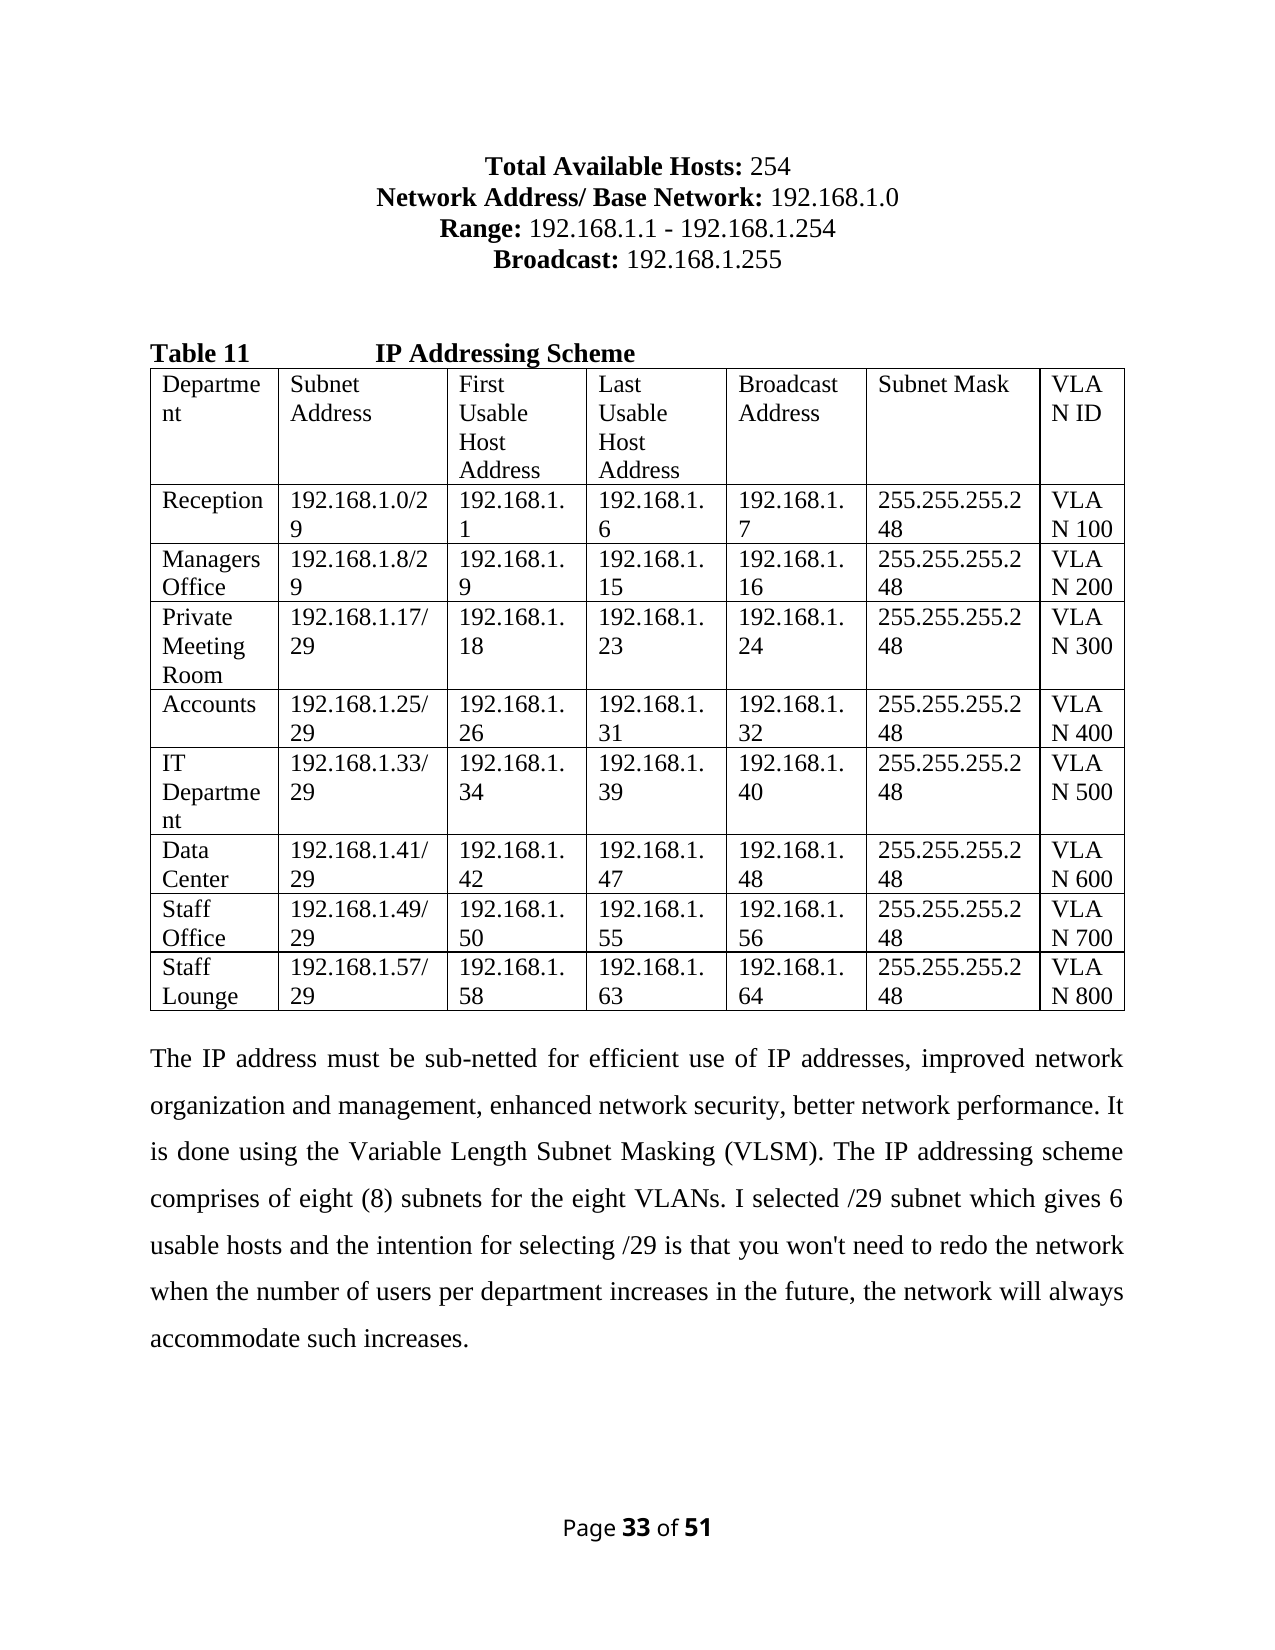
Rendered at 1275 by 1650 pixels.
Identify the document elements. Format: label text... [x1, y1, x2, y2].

text Network Address/ Base Network: 192.168.1.0 [150, 181, 1125, 212]
table_cell 192.168.1.57/29 [279, 953, 447, 1010]
table_cell Accounts [151, 690, 278, 747]
text Table 11 IP Addressing Scheme [150, 337, 1125, 368]
table_cell 192.168.1.7 [727, 485, 866, 543]
table_cell 192.168.1.33/29 [279, 748, 447, 834]
table_cell 192.168.1.40 [727, 748, 866, 834]
table_cell Data Center [151, 835, 278, 893]
table_cell 192.168.1.8/29 [279, 544, 447, 601]
table_cell 192.168.1.26 [448, 690, 586, 747]
table_cell 192.168.1.6 [587, 485, 726, 543]
table_cell 192.168.1.9 [448, 544, 586, 601]
table_cell 192.168.1.0/29 [279, 485, 447, 543]
text Total Available Hosts: 254 [150, 150, 1125, 181]
table_cell 192.168.1.25/29 [279, 690, 447, 747]
table_cell 192.168.1.18 [448, 602, 586, 688]
table_cell 255.255.255.248 [867, 485, 1039, 543]
table_cell Private Meeting Room [151, 602, 278, 688]
table_cell VLAN 600 [1041, 835, 1124, 893]
table_cell 192.168.1.41/29 [279, 835, 447, 893]
table_cell 255.255.255.248 [867, 894, 1039, 951]
table_cell 192.168.1.1 [448, 485, 586, 543]
table_cell 192.168.1.34 [448, 748, 586, 834]
table_cell Staff Office [151, 894, 278, 951]
table_cell 255.255.255.248 [867, 953, 1039, 1010]
table_cell VLAN 800 [1041, 953, 1124, 1010]
table_cell 192.168.1.23 [587, 602, 726, 688]
table_cell 192.168.1.31 [587, 690, 726, 747]
table_cell VLAN 100 [1041, 485, 1124, 543]
table_cell 255.255.255.248 [867, 690, 1039, 747]
table_cell 255.255.255.248 [867, 544, 1039, 601]
table_cell Reception [151, 485, 278, 543]
table_cell 192.168.1.48 [727, 835, 866, 893]
table_cell 255.255.255.248 [867, 835, 1039, 893]
table_cell 192.168.1.42 [448, 835, 586, 893]
table_cell 255.255.255.248 [867, 602, 1039, 688]
table_cell VLAN 500 [1041, 748, 1124, 834]
table_cell 192.168.1.50 [448, 894, 586, 951]
table_cell 192.168.1.24 [727, 602, 866, 688]
table_header First Usable Host Address [448, 369, 586, 484]
table_cell 192.168.1.17/29 [279, 602, 447, 688]
table_cell 192.168.1.64 [727, 953, 866, 1010]
table_cell 192.168.1.32 [727, 690, 866, 747]
table_cell VLAN 400 [1041, 690, 1124, 747]
table_cell 192.168.1.49/29 [279, 894, 447, 951]
table_cell Managers Office [151, 544, 278, 601]
table_cell 192.168.1.15 [587, 544, 726, 601]
table_cell 192.168.1.56 [727, 894, 866, 951]
table_header Subnet Address [279, 369, 447, 484]
table_cell 192.168.1.39 [587, 748, 726, 834]
table_cell 255.255.255.248 [867, 748, 1039, 834]
table_header Subnet Mask [867, 369, 1039, 484]
table_cell 192.168.1.55 [587, 894, 726, 951]
table_cell 192.168.1.47 [587, 835, 726, 893]
text Broadcast: 192.168.1.255 [150, 243, 1125, 274]
table_cell Staff Lounge [151, 953, 278, 1010]
table_header VLAN ID [1041, 369, 1124, 484]
table_cell VLAN 300 [1041, 602, 1124, 688]
table_header Department [151, 369, 278, 484]
table_cell 192.168.1.63 [587, 953, 726, 1010]
text The IP address must be sub-netted for efficient use of IP addresses, improved network organization and management, enhanced network security, better network performance. It is done using the Variable Length Subnet Masking (VLSM). The IP addressing scheme comprises of eight (8) subnets for the eight VLANs. I selected /29 subnet which gives 6 usable hosts and the intention for selecting /29 is that you won't need to redo the network when the number of users per department increases in the future, the network will always accommodate such increases. [150, 1042, 1125, 1353]
table_cell VLAN 200 [1041, 544, 1124, 601]
table_cell 192.168.1.16 [727, 544, 866, 601]
table_header Last Usable Host Address [587, 369, 726, 484]
table_cell 192.168.1.58 [448, 953, 586, 1010]
table_cell VLAN 700 [1041, 894, 1124, 951]
text Range: 192.168.1.1 - 192.168.1.254 [150, 212, 1125, 243]
table_cell IT Department [151, 748, 278, 834]
table_header Broadcast Address [727, 369, 866, 484]
